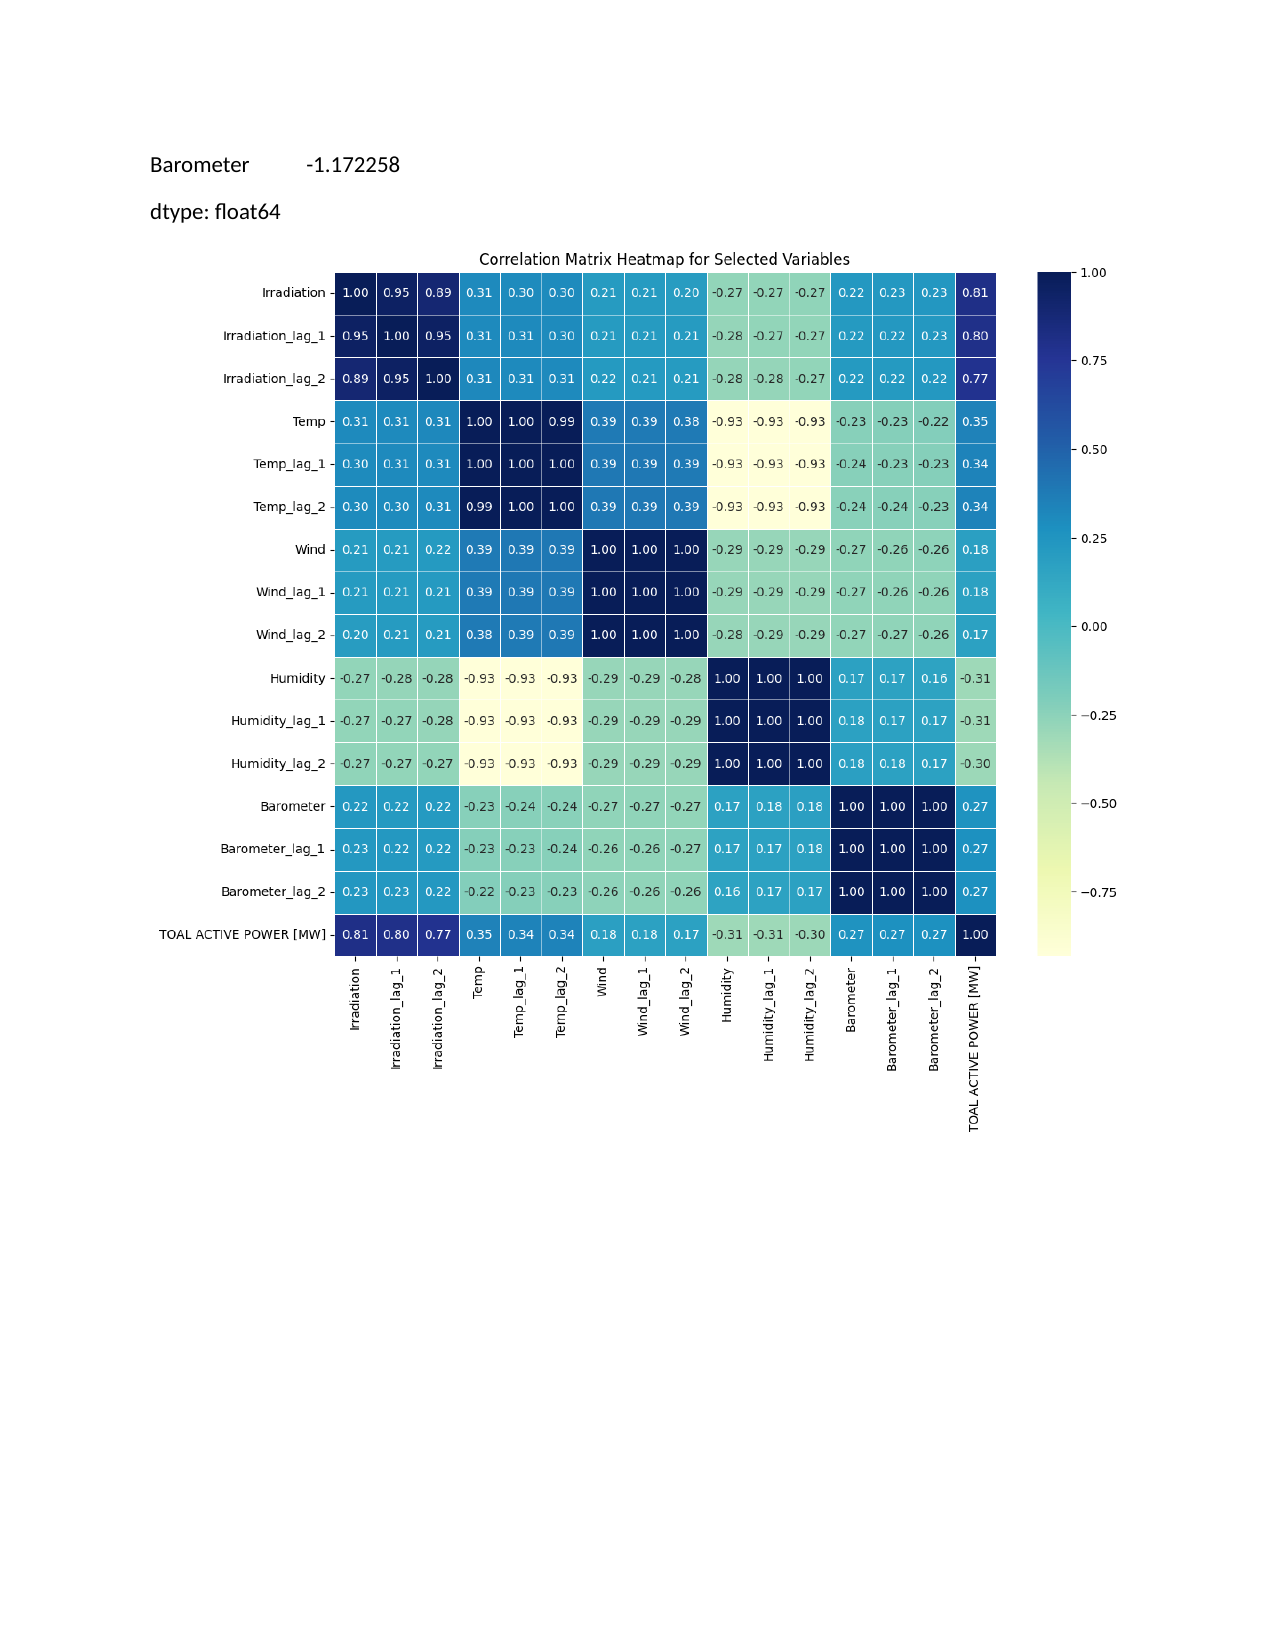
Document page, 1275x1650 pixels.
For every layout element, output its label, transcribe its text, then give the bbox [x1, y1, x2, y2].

text Barometer -1.172258 [150, 150, 1125, 178]
text dtype: float64 [150, 197, 1125, 225]
picture [150, 243, 1125, 1140]
